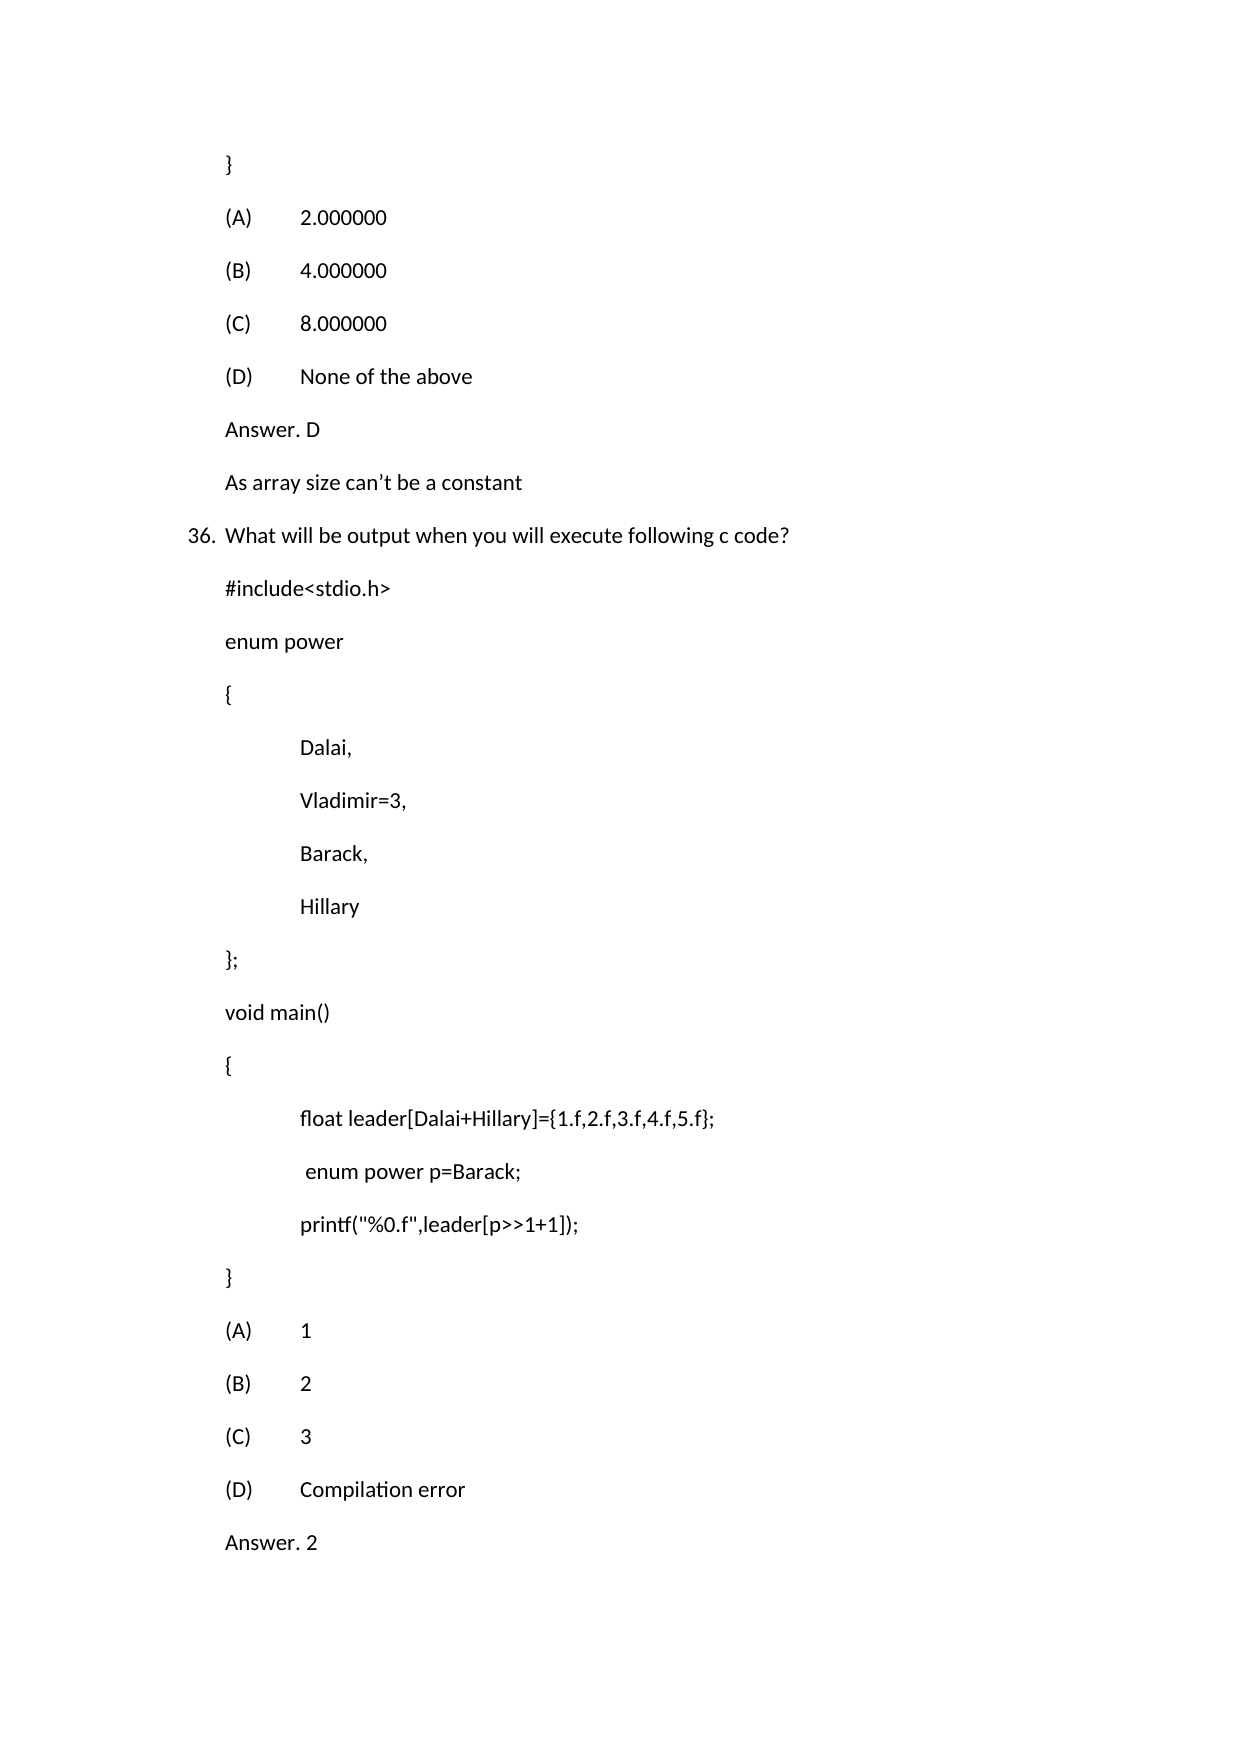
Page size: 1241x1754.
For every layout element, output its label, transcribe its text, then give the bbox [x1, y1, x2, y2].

text Hillary [225, 892, 1090, 920]
text }; [225, 945, 1090, 973]
text #include<stdio.h> [225, 574, 1090, 602]
text (C) 3 [225, 1422, 1090, 1451]
text (C) 8.000000 [225, 309, 1090, 337]
text } [225, 150, 1090, 178]
text Dalai, [225, 733, 1090, 761]
text Vladimir=3, [225, 786, 1090, 814]
text (A) 1 [225, 1316, 1090, 1344]
text enum power p=Barack; [225, 1157, 1090, 1185]
text } [225, 1263, 1090, 1291]
text Barack, [225, 839, 1090, 867]
text (B) 4.000000 [225, 256, 1090, 284]
text As array size can’t be a constant [225, 468, 1090, 496]
text { [225, 680, 1090, 708]
text enum power [225, 627, 1090, 655]
text Answer. 2 [225, 1528, 1090, 1557]
text void main() [225, 998, 1090, 1026]
text float leader[Dalai+Hillary]={1.f,2.f,3.f,4.f,5.f}; [225, 1104, 1090, 1132]
text (D) None of the above [225, 362, 1090, 390]
text (B) 2 [225, 1369, 1090, 1397]
text (D) Compilation error [225, 1476, 1090, 1503]
text printf("%0.f",leader[p>>1+1]); [225, 1210, 1090, 1238]
text (A) 2.000000 [225, 203, 1090, 231]
text { [225, 1051, 1090, 1079]
text Answer. D [225, 415, 1090, 443]
list What will be output when you will execute following c code? [187, 521, 1090, 549]
